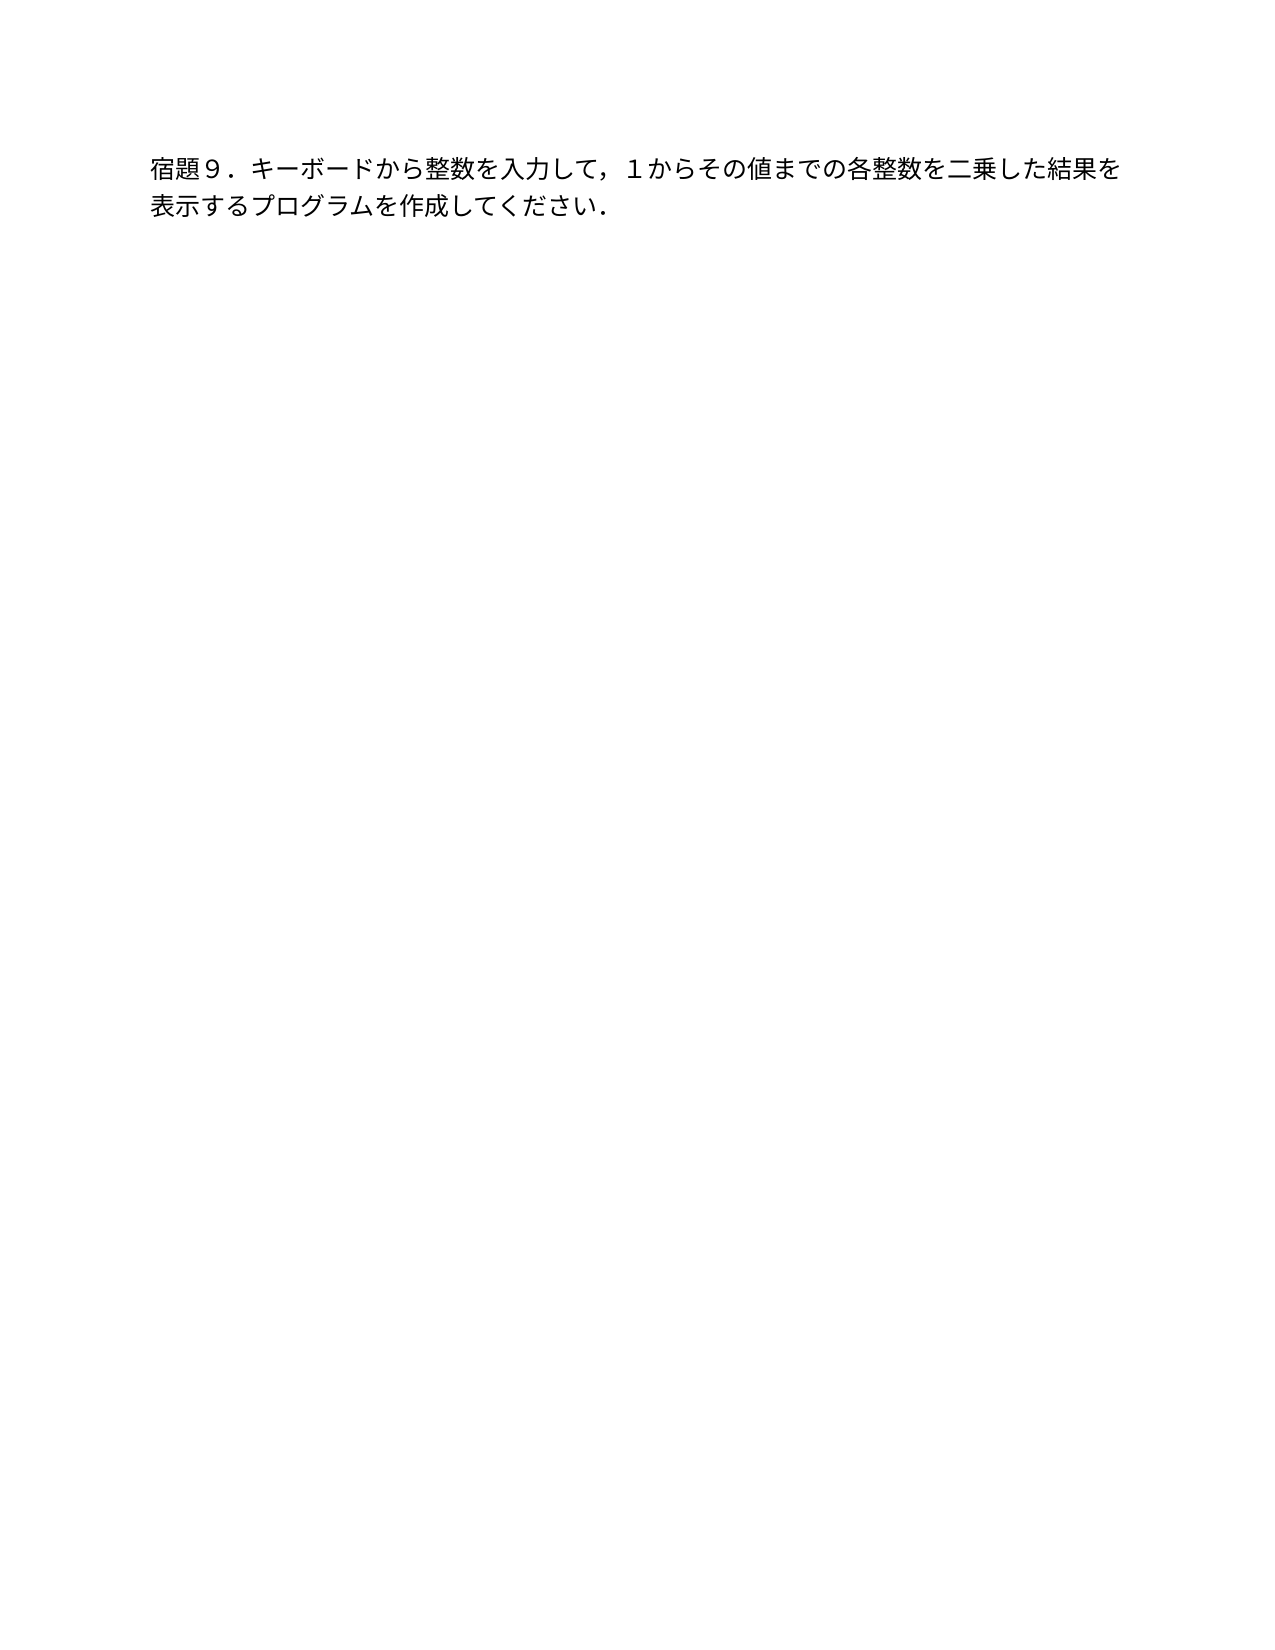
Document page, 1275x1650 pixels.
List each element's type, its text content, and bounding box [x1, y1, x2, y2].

text 宿題９．キーボードから整数を入力して，１からその値までの各整数を二乗した結果を表示するプログラムを作成してください． [150, 150, 1125, 222]
